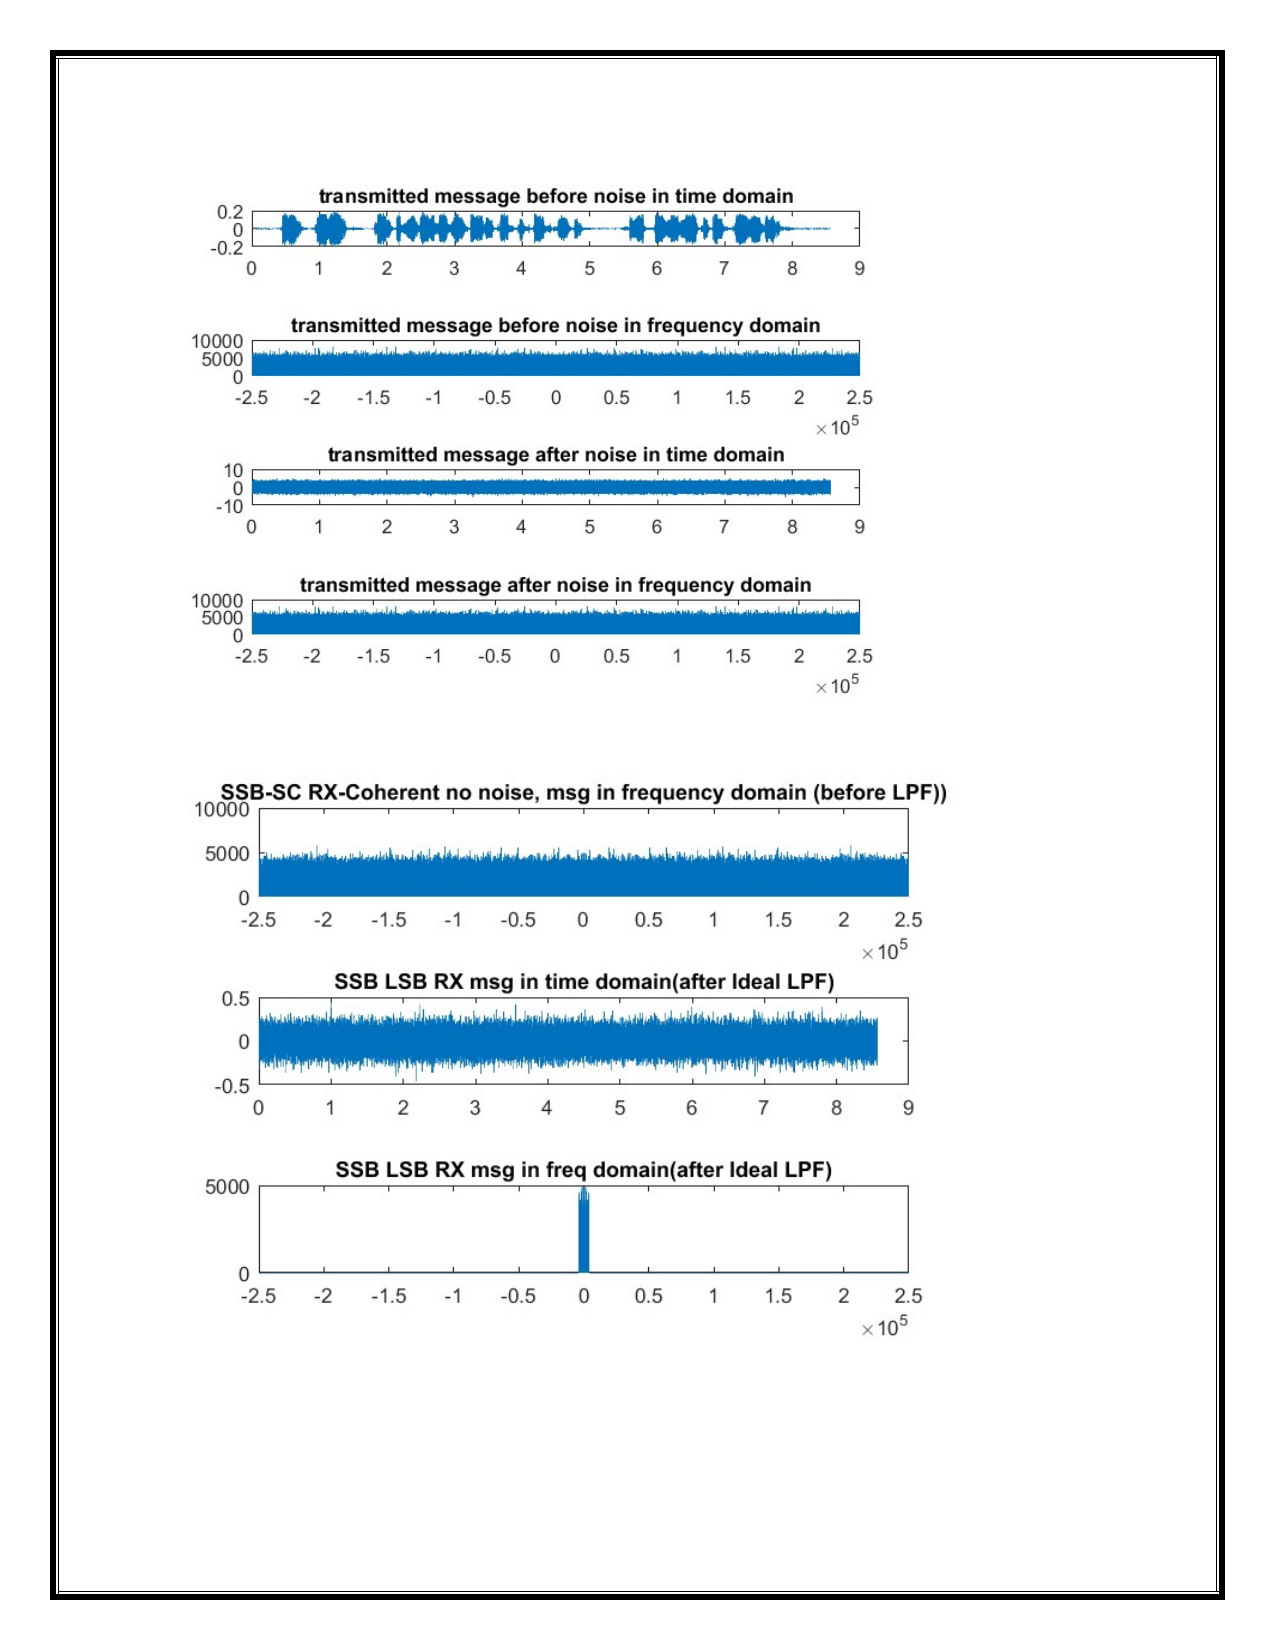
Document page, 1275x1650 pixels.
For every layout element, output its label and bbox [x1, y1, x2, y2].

picture [150, 149, 934, 739]
picture [150, 747, 988, 1376]
